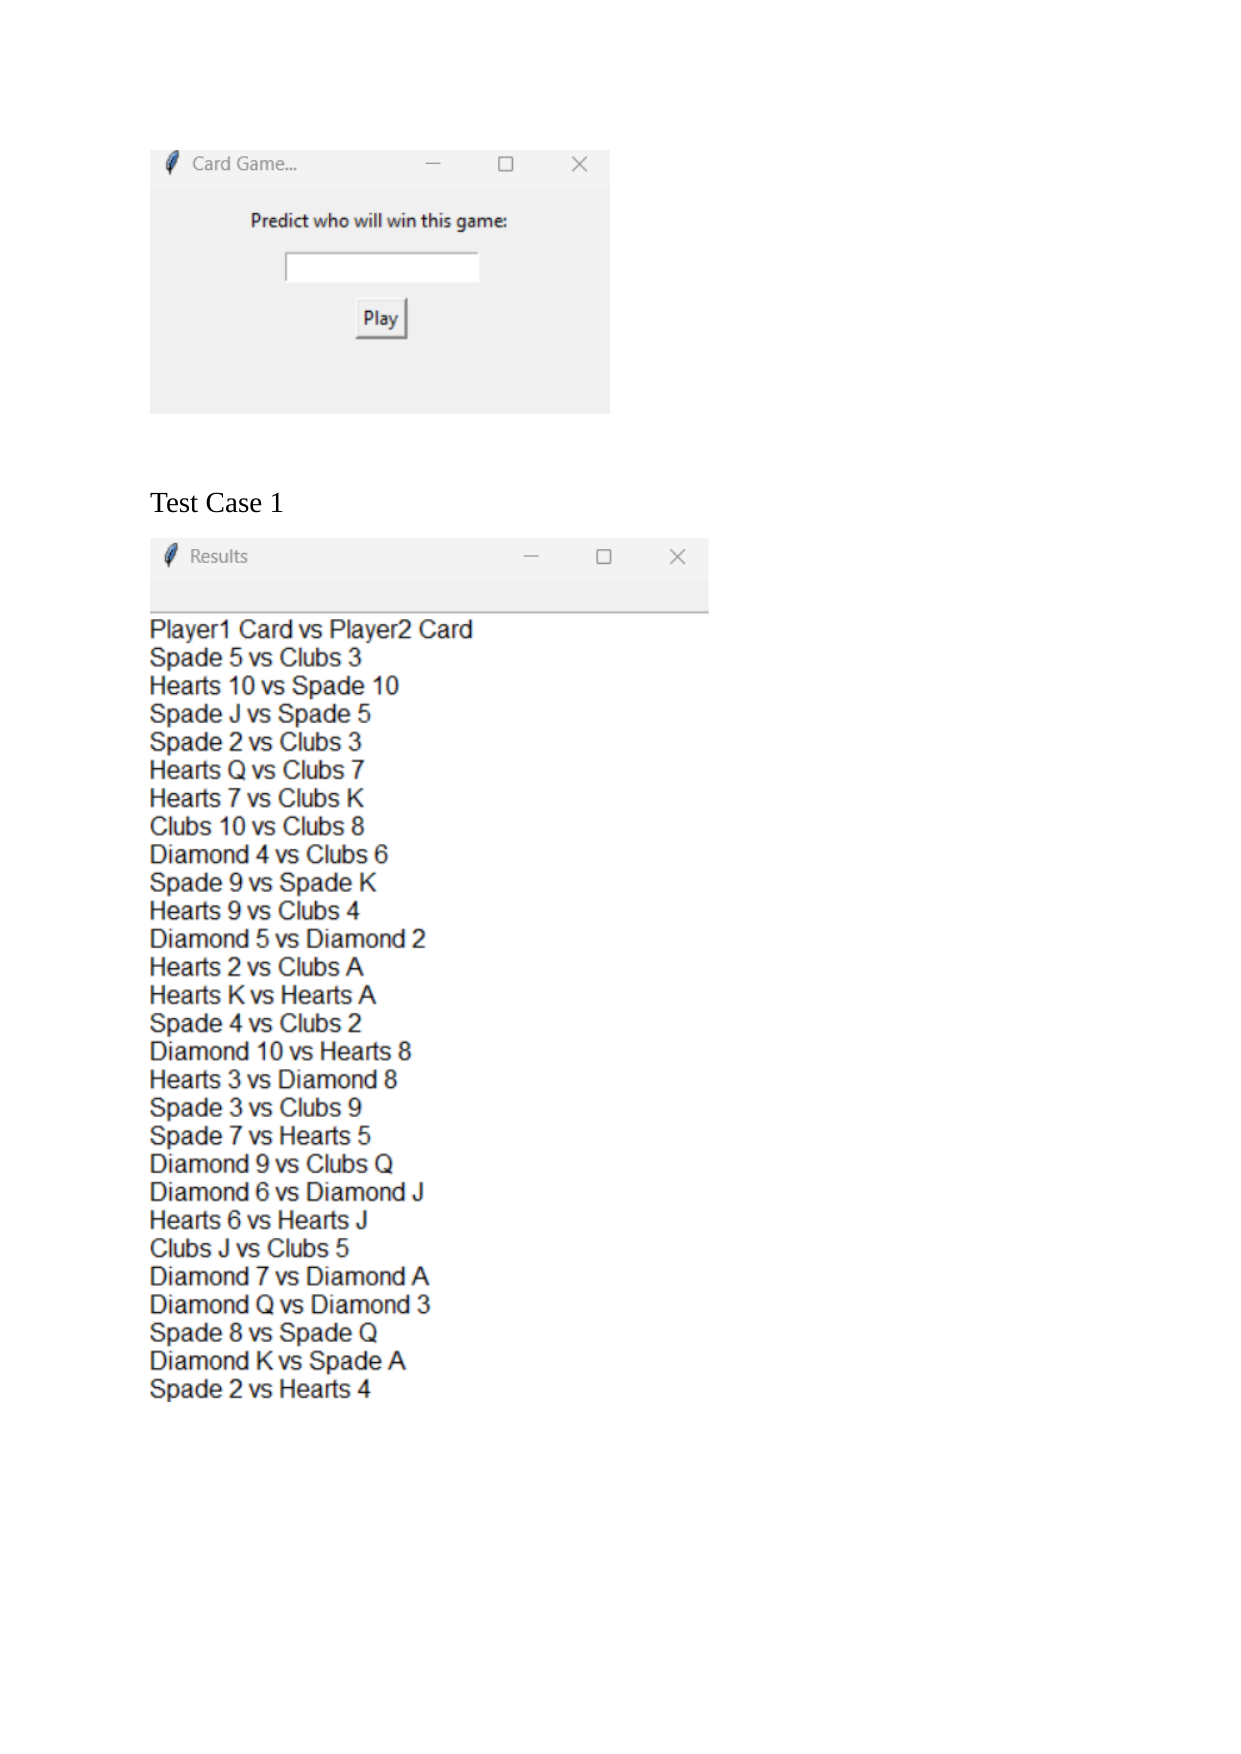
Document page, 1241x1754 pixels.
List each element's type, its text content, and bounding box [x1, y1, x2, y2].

text Test Case 1 [150, 485, 1090, 519]
picture [150, 150, 611, 414]
picture [150, 538, 709, 1402]
